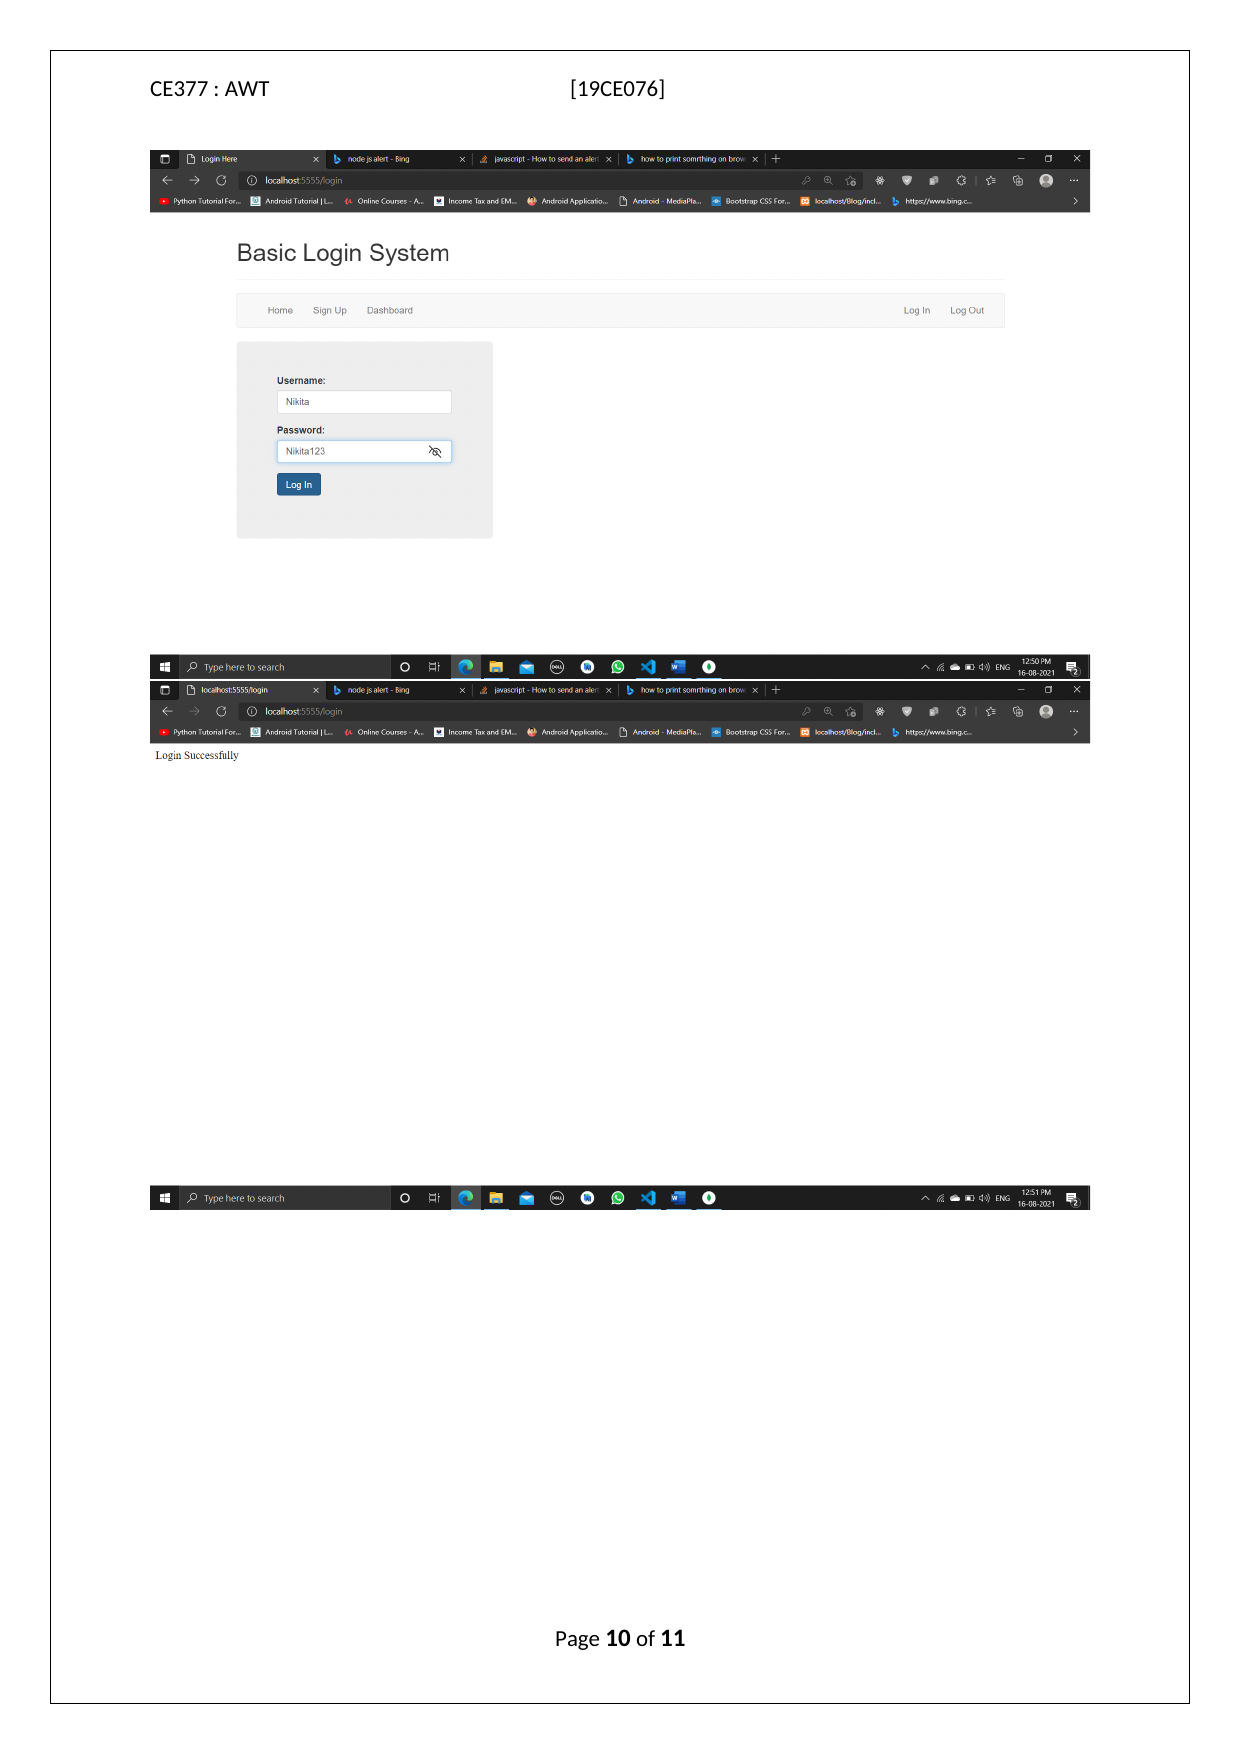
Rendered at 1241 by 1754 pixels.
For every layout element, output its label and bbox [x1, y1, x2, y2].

picture [150, 681, 1091, 1210]
picture [150, 150, 1091, 679]
